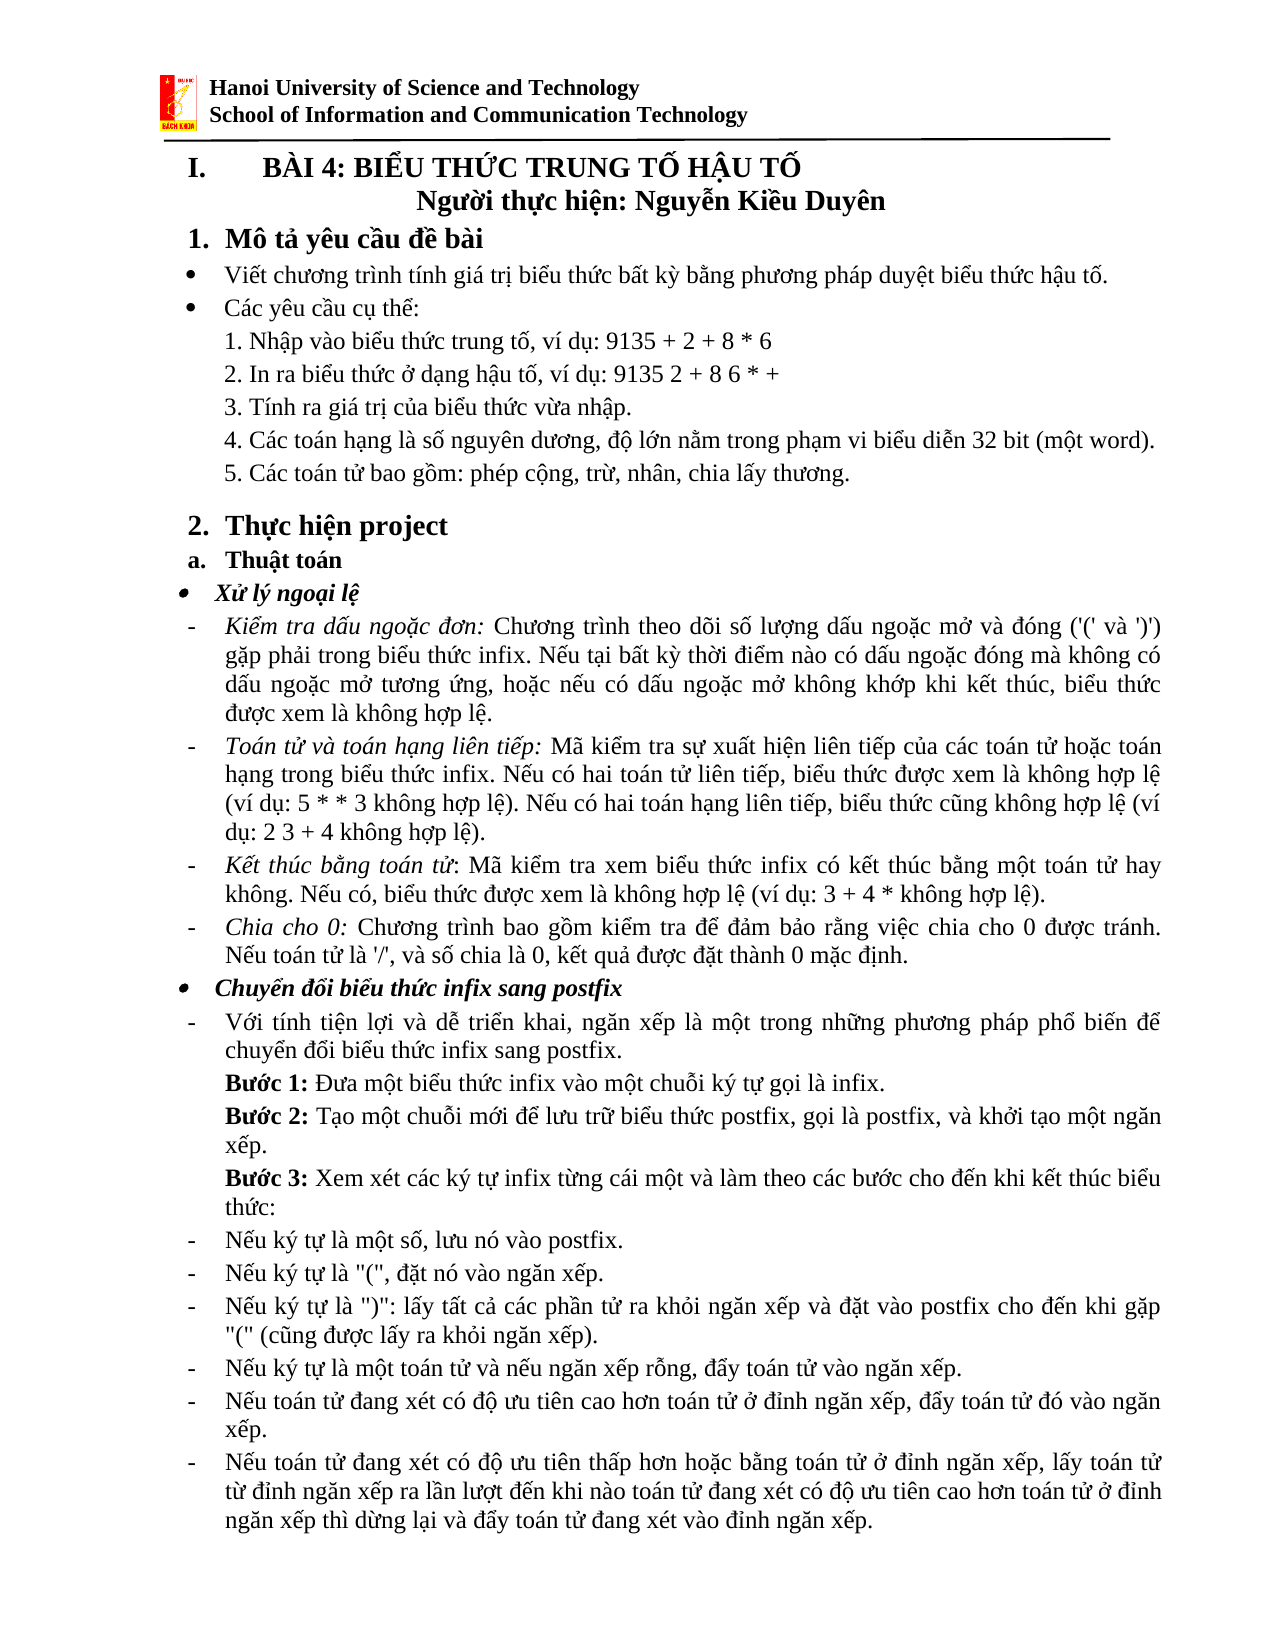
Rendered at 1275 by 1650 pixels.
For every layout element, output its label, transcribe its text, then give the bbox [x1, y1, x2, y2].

list Chuyển đổi biểu thức infix sang postfix [177, 973, 1162, 1002]
text Người thực hiện: Nguyễn Kiều Duyên [139, 183, 1162, 217]
subtitle Mô tả yêu cầu đề bài [187, 221, 1162, 255]
list Kiểm tra dấu ngoặc đơn: Chương trình theo dõi số lượng dấu ngoặc mở và đóng ('(' và ')') gặp phải trong biểu thức infix. Nếu tại bất kỳ thời điểm nào có dấu ngoặc đóng mà không có dấu ngoặc mở tương ứng, hoặc nếu có dấu ngoặc mở không khớp khi kết thúc, biểu thức được xem là không hợp lệ. [187, 611, 1162, 726]
list Nếu ký tự là "(", đặt nó vào ngăn xếp. [187, 1258, 1162, 1287]
list Nếu ký tự là ")": lấy tất cả các phần tử ra khỏi ngăn xếp và đặt vào postfix cho đến khi gặp "(" (cũng được lấy ra khỏi ngăn xếp). [187, 1291, 1162, 1348]
list Nếu ký tự là một toán tử và nếu ngăn xếp rỗng, đẩy toán tử vào ngăn xếp. [187, 1353, 1162, 1381]
list Kết thúc bằng toán tử: Mã kiểm tra xem biểu thức infix có kết thúc bằng một toán tử hay không. Nếu có, biểu thức được xem là không hợp lệ (ví dụ: 3 + 4 * không hợp lệ). [187, 850, 1162, 907]
picture [159, 75, 197, 131]
list Viết chương trình tính giá trị biểu thức bất kỳ bằng phương pháp duyệt biểu thức hậu tố. [186, 260, 1162, 288]
list Bước 2: Tạo một chuỗi mới để lưu trữ biểu thức postfix, gọi là postfix, và khởi tạo một ngăn xếp. [225, 1101, 1162, 1159]
list Nếu ký tự là một số, lưu nó vào postfix. [187, 1225, 1162, 1254]
subtitle BÀI 4: BIỂU THỨC TRUNG TỐ HẬU TỐ [187, 150, 1162, 183]
list Bước 3: Xem xét các ký tự infix từng cái một và làm theo các bước cho đến khi kết thúc biểu thức: [225, 1163, 1162, 1221]
list Xử lý ngoại lệ [177, 578, 1162, 607]
list Nếu toán tử đang xét có độ ưu tiên thấp hơn hoặc bằng toán tử ở đỉnh ngăn xếp, lấy toán tử từ đỉnh ngăn xếp ra lần lượt đến khi nào toán tử đang xét có độ ưu tiên cao hơn toán tử ở đỉnh ngăn xếp thì dừng lại và đẩy toán tử đang xét vào đỉnh ngăn xếp. [187, 1447, 1162, 1534]
subtitle Thuật toán [187, 545, 1162, 574]
list Toán tử và toán hạng liên tiếp: Mã kiểm tra sự xuất hiện liên tiếp của các toán tử hoặc toán hạng trong biểu thức infix. Nếu có hai toán tử liên tiếp, biểu thức được xem là không hợp lệ (ví dụ: 5 * * 3 không hợp lệ). Nếu có hai toán hạng liên tiếp, biểu thức cũng không hợp lệ (ví dụ: 2 3 + 4 không hợp lệ). [187, 731, 1162, 846]
list Các yêu cầu cụ thể: 1. Nhập vào biểu thức trung tố, ví dụ: 9135 + 2 + 8 * 6 2. In ra biểu thức ở dạng hậu tố, ví dụ: 9135 2 + 8 6 * + 3. Tính ra giá trị của biểu thức vừa nhập. 4. Các toán hạng là số nguyên dương, độ lớn nằm trong phạm vi biểu diễn 32 bit (một word). 5. Các toán tử bao gồm: phép cộng, trừ, nhân, chia lấy thương. [186, 293, 1162, 487]
list Chia cho 0: Chương trình bao gồm kiểm tra để đảm bảo rằng việc chia cho 0 được tránh. Nếu toán tử là '/', và số chia là 0, kết quả được đặt thành 0 mặc định. [187, 912, 1162, 969]
list Nếu toán tử đang xét có độ ưu tiên cao hơn toán tử ở đỉnh ngăn xếp, đẩy toán tử đó vào ngăn xếp. [187, 1386, 1162, 1443]
list Với tính tiện lợi và dễ triển khai, ngăn xếp là một trong những phương pháp phổ biến để chuyển đổi biểu thức infix sang postfix. [187, 1007, 1162, 1064]
subtitle Thực hiện project [187, 508, 1162, 541]
list Bước 1: Đưa một biểu thức infix vào một chuỗi ký tự gọi là infix. [225, 1068, 1162, 1097]
